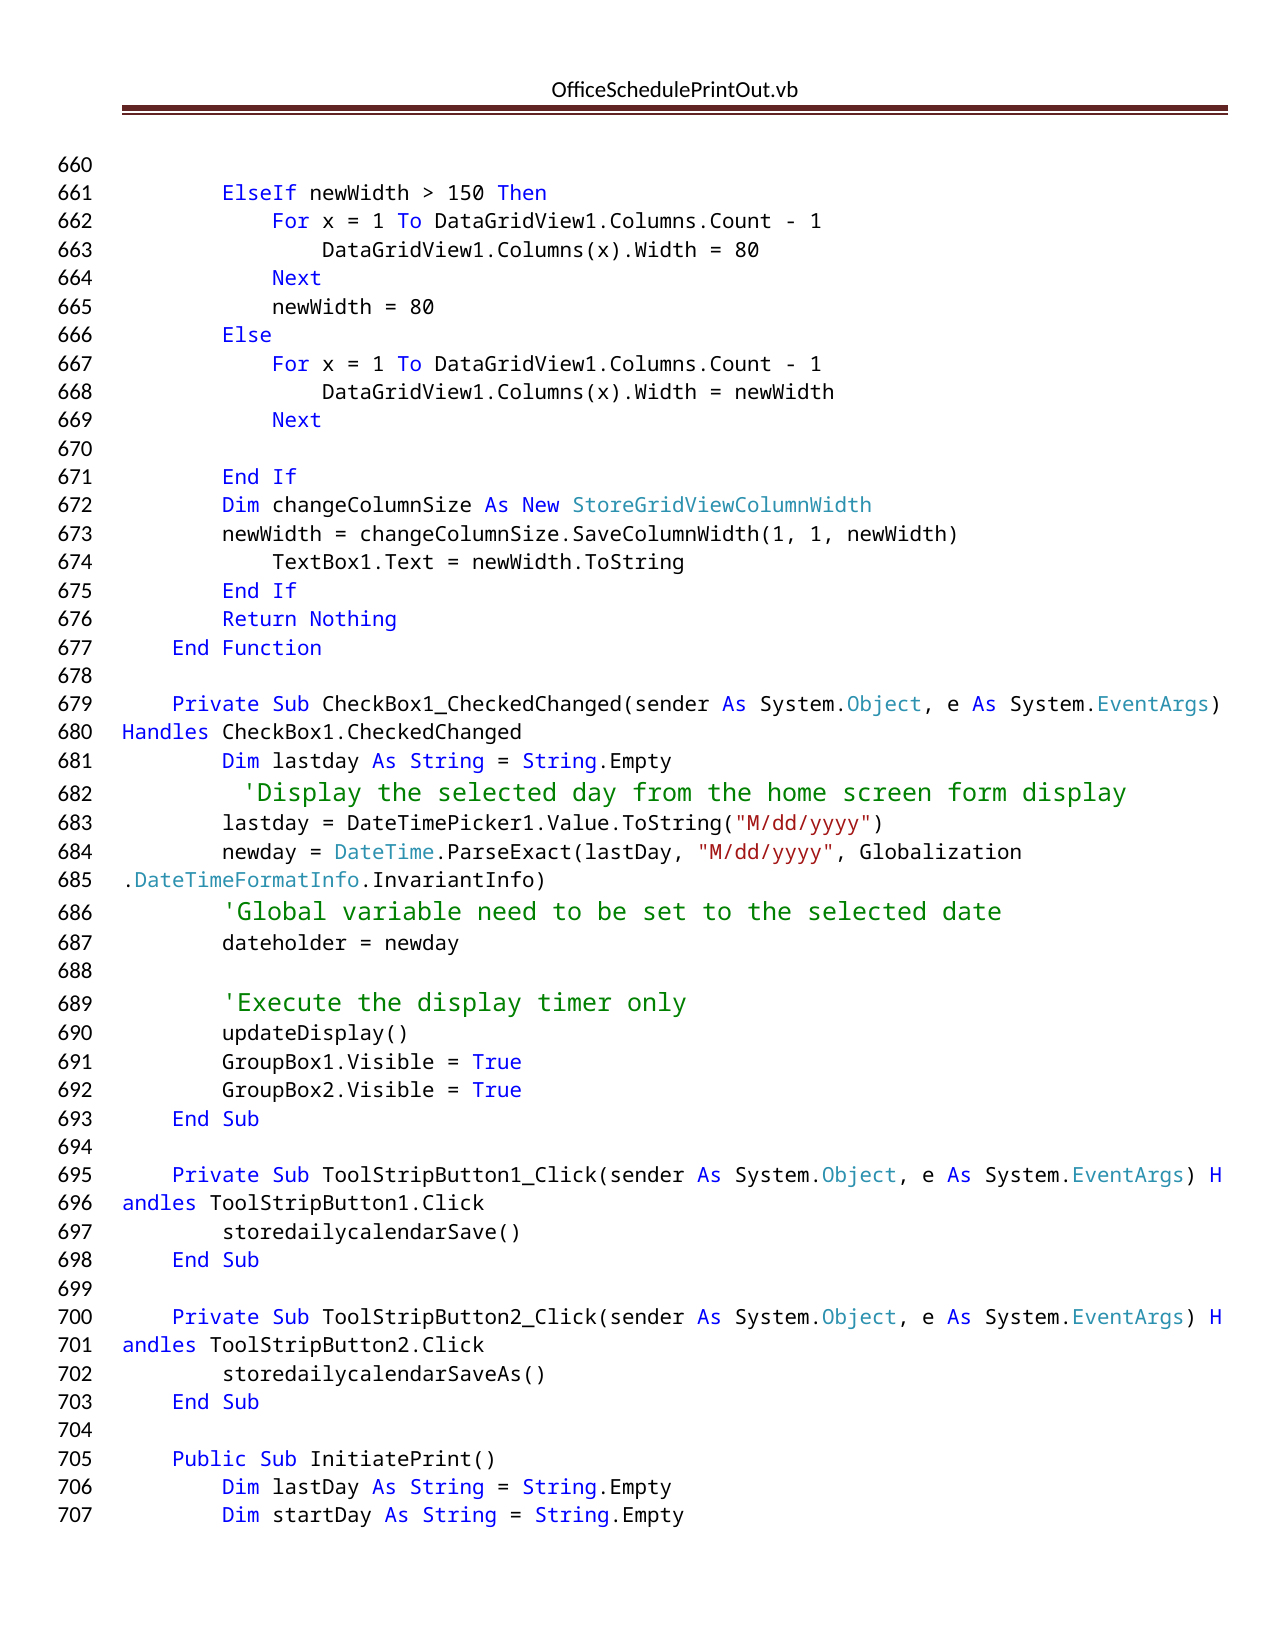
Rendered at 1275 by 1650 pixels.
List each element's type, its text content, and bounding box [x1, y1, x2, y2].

text End Sub [122, 1104, 1228, 1132]
text End Sub [122, 1245, 1228, 1274]
text newWidth = 80 [122, 292, 1228, 320]
text DataGridView1.Columns(x).Width = newWidth [122, 377, 1228, 406]
text updateDisplay() [122, 1018, 1228, 1047]
text GroupBox1.Visible = True [122, 1047, 1228, 1075]
text Dim changeColumnSize As New StoreGridViewColumnWidth [122, 490, 1228, 519]
text Private Sub ToolStripButton2_Click(sender As System.Object, e As System.EventArgs) Handles ToolStripButton2.Click [122, 1302, 1228, 1359]
text Dim lastday As String = String.Empty [122, 746, 1228, 774]
text lastday = DateTimePicker1.Value.ToString("M/dd/yyyy") [122, 808, 1228, 837]
text GroupBox2.Visible = True [122, 1075, 1228, 1104]
text Next [122, 263, 1228, 292]
text Dim lastDay As String = String.Empty [122, 1472, 1228, 1501]
text 'Execute the display timer only [122, 984, 1228, 1018]
text End If [122, 462, 1228, 490]
text Private Sub CheckBox1_CheckedChanged(sender As System.Object, e As System.EventArgs) Handles CheckBox1.CheckedChanged [122, 689, 1228, 746]
text dateholder = newday [122, 928, 1228, 956]
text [122, 349, 1228, 377]
text Public Sub InitiatePrint() [122, 1444, 1228, 1472]
text 'Global variable need to be set to the selected date [122, 894, 1228, 928]
text ElseIf newWidth > 150 Then [122, 178, 1228, 206]
text Private Sub ToolStripButton1_Click(sender As System.Object, e As System.EventArgs) Handles ToolStripButton1.Click [122, 1160, 1228, 1217]
text Dim startDay As String = String.Empty [122, 1501, 1228, 1529]
text Return Nothing [122, 604, 1228, 633]
text TextBox1.Text = newWidth.ToString [122, 547, 1228, 576]
text End Function [122, 633, 1228, 661]
text 'Display the selected day from the home screen form display [122, 774, 1228, 808]
text End If [122, 576, 1228, 604]
text Else [122, 320, 1228, 349]
text storedailycalendarSave() [122, 1217, 1228, 1245]
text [122, 206, 1228, 235]
text Next [122, 406, 1228, 434]
text End Sub [122, 1387, 1228, 1416]
text DataGridView1.Columns(x).Width = 80 [122, 235, 1228, 263]
text newWidth = changeColumnSize.SaveColumnWidth(1, 1, newWidth) [122, 519, 1228, 547]
text storedailycalendarSaveAs() [122, 1359, 1228, 1387]
text newday = DateTime.ParseExact(lastDay, "M/dd/yyyy", Globalization.DateTimeFormatInfo.InvariantInfo) [122, 837, 1228, 894]
